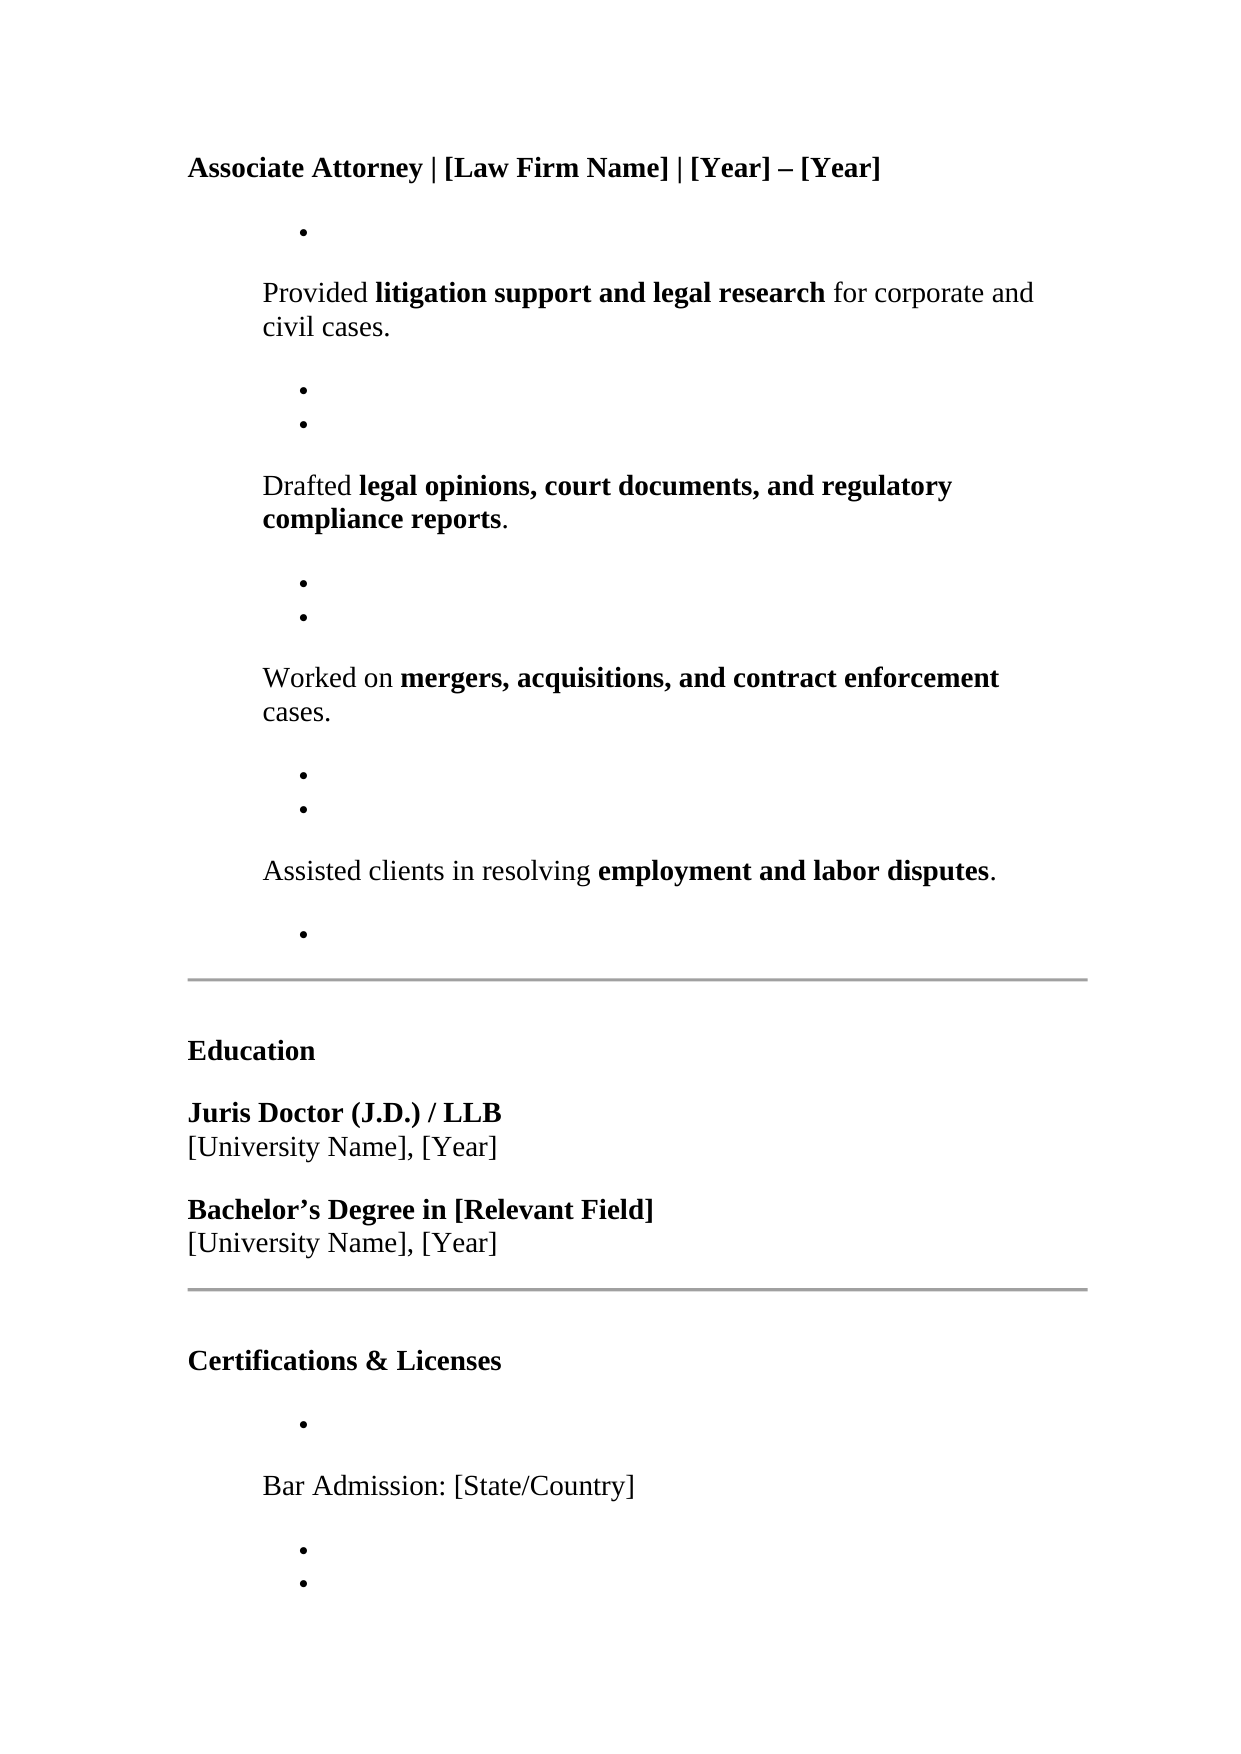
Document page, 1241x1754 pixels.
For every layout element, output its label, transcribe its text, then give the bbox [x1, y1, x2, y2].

text Assisted clients in resolving employment and labor disputes. [262, 853, 1053, 886]
text Bachelor’s Degree in [Relevant Field] [University Name], [Year] [187, 1192, 1053, 1259]
text Drafted legal opinions, court documents, and regulatory compliance reports. [262, 468, 1053, 535]
subtitle Associate Attorney | [Law Firm Name] | [Year] – [Year] [187, 150, 1053, 183]
text Provided litigation support and legal research for corporate and civil cases. [262, 275, 1053, 342]
text Juris Doctor (J.D.) / LLB [University Name], [Year] [187, 1096, 1053, 1163]
text Bar Admission: [State/Country] [262, 1468, 1053, 1502]
subtitle Certifications & Licenses [187, 1343, 1053, 1376]
text Worked on mergers, acquisitions, and contract enforcement cases. [262, 660, 1053, 727]
subtitle Education [187, 1033, 1053, 1066]
